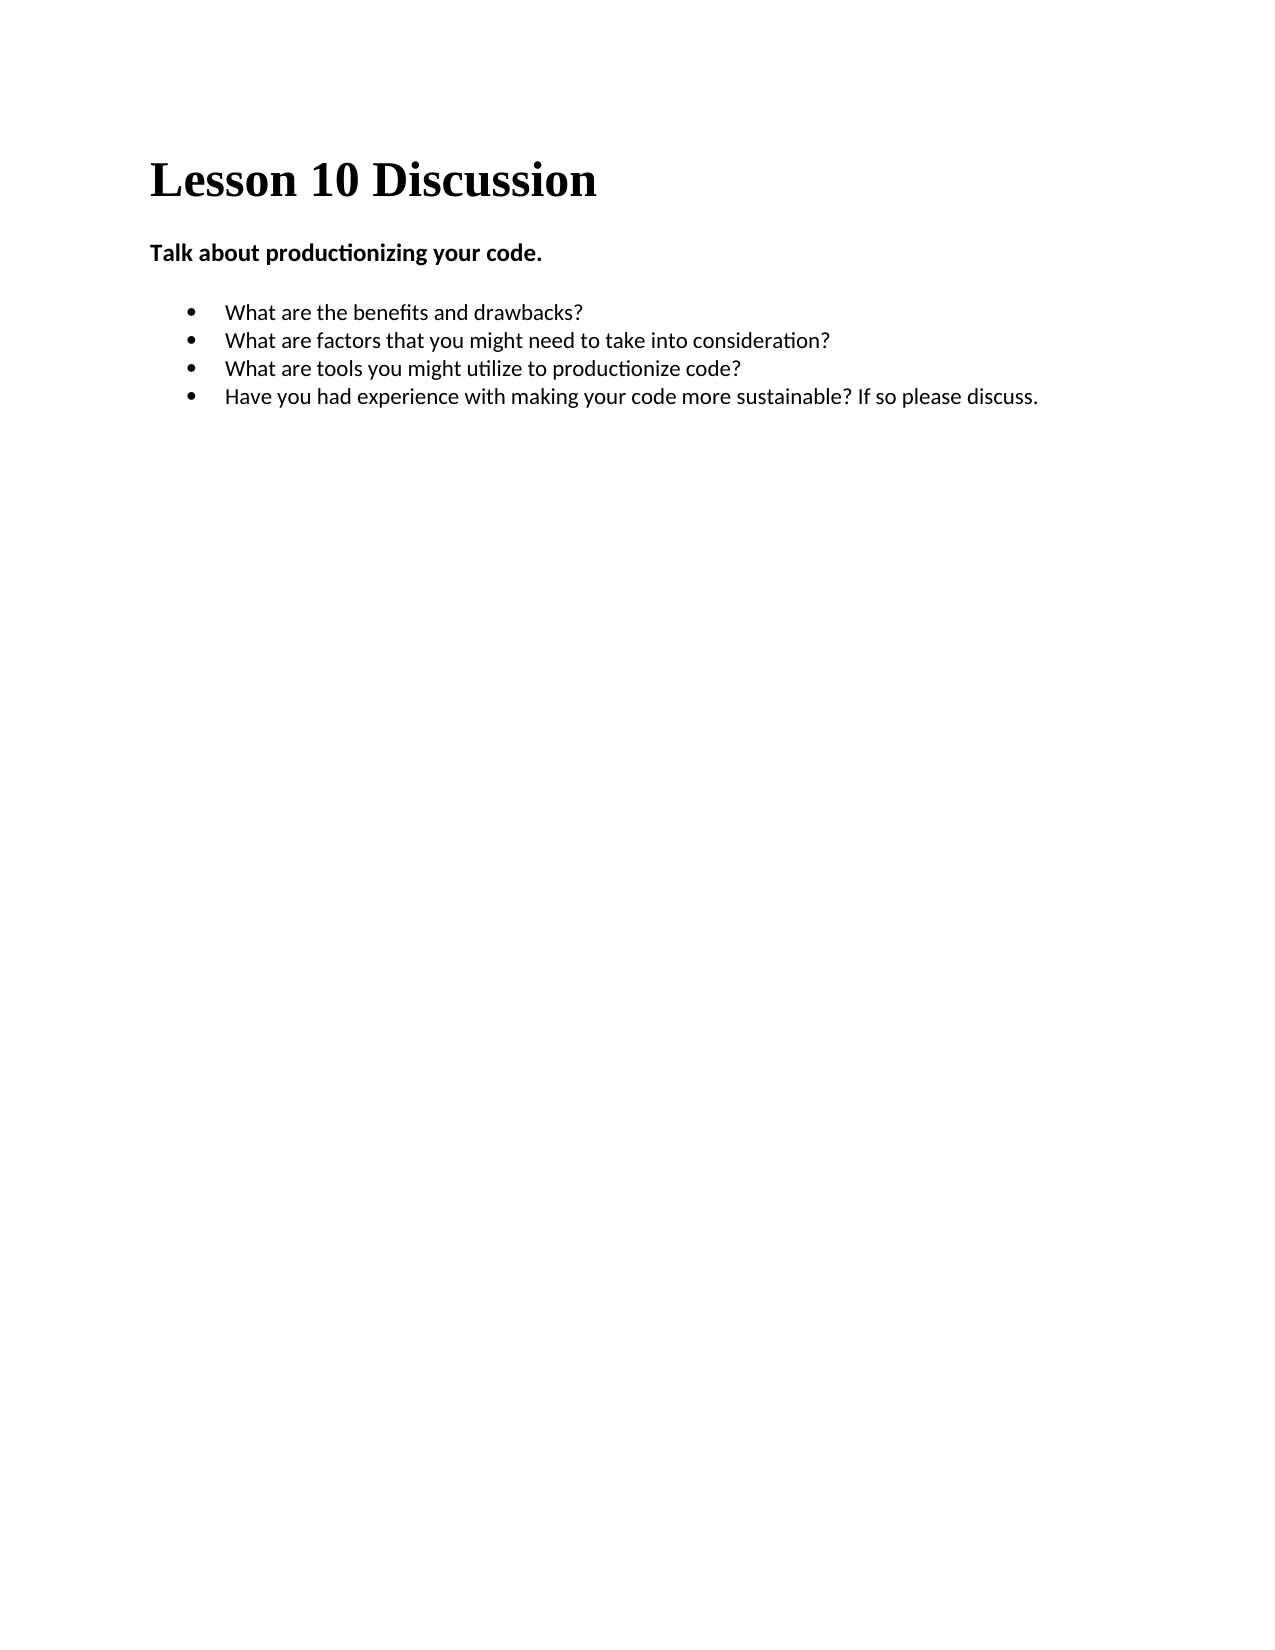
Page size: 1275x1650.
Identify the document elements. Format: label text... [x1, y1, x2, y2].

list What are factors that you might need to take into consideration? [187, 326, 1125, 354]
list What are tools you might utilize to productionize code? [187, 354, 1125, 382]
text Talk about productionizing your code. [150, 237, 1125, 267]
list What are the benefits and drawbacks? [187, 298, 1125, 326]
list Have you had experience with making your code more sustainable? If so please discuss. [187, 382, 1125, 410]
text Lesson 10 Discussion [150, 150, 1125, 207]
